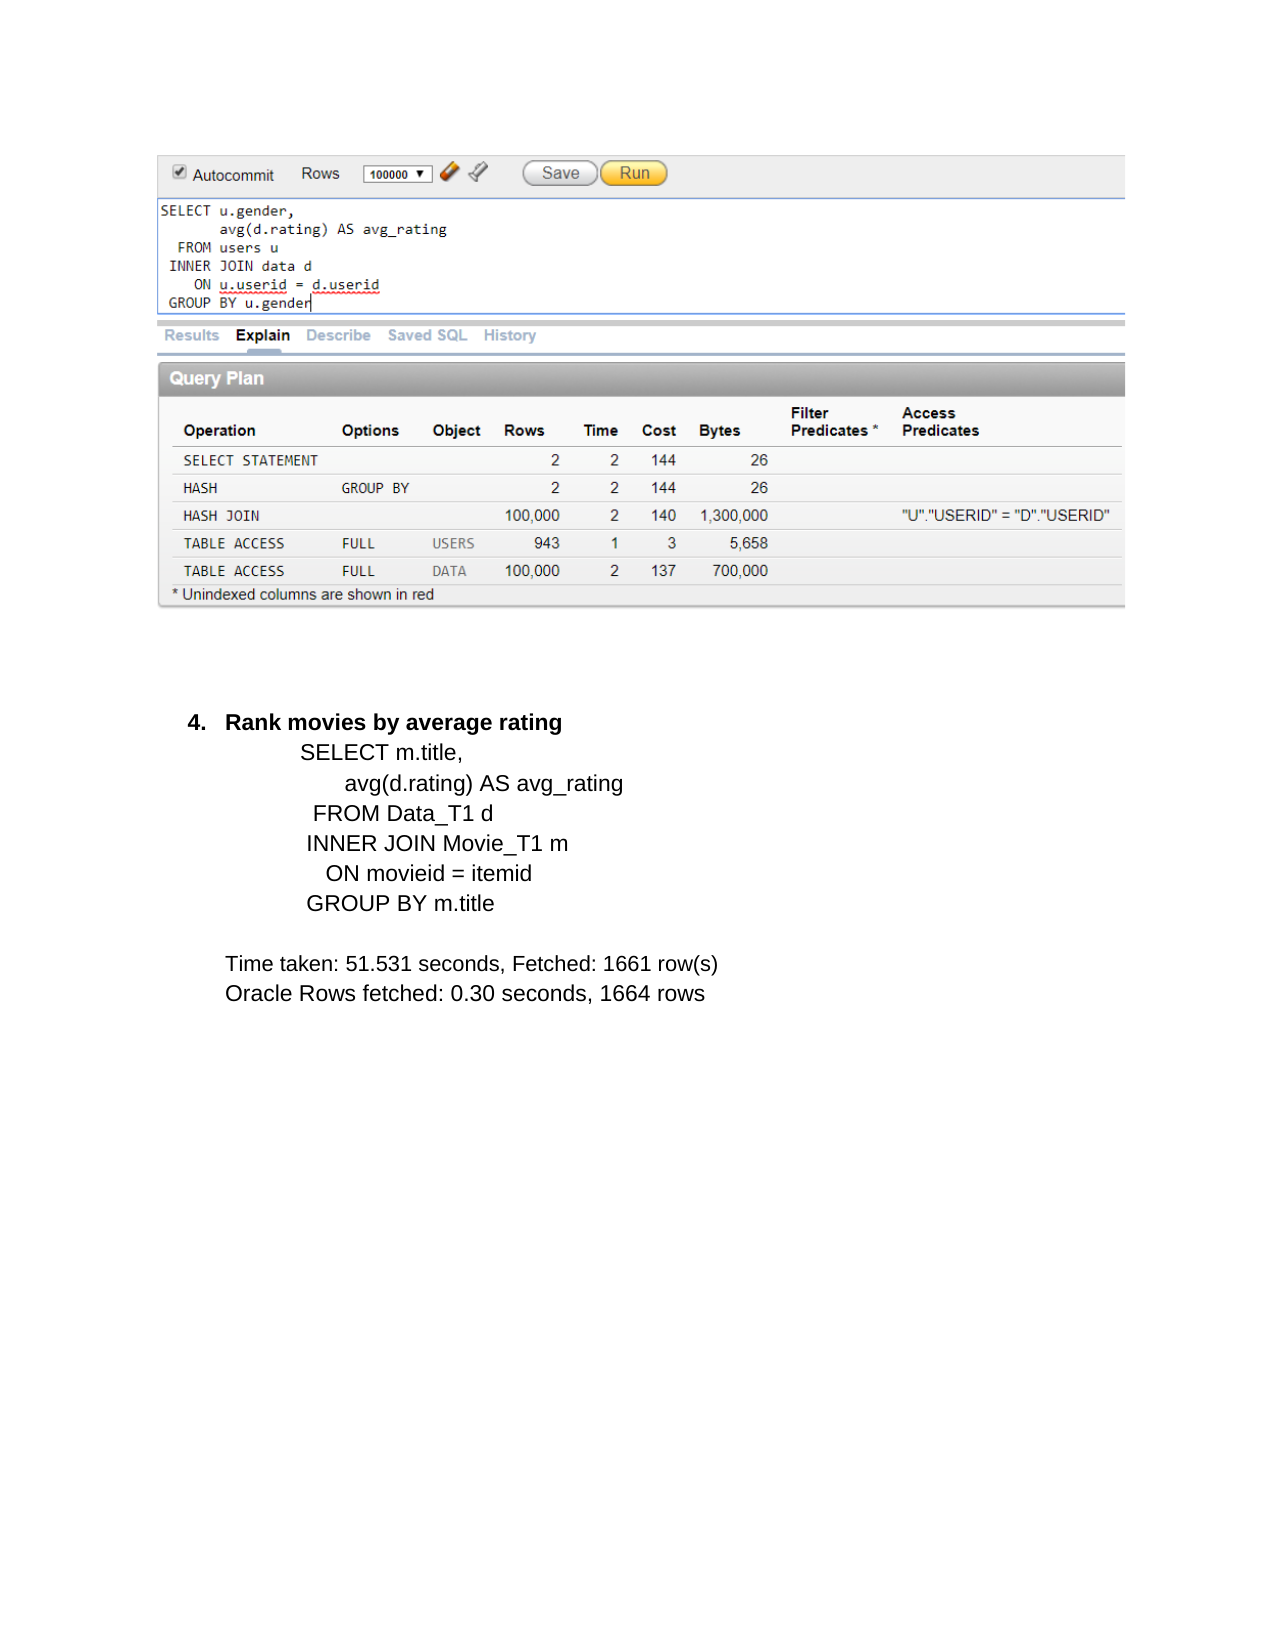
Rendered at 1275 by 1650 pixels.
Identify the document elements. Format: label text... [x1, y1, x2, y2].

text FROM Data_T1 d [300, 800, 1125, 826]
text INNER JOIN Movie_T1 m [300, 830, 1125, 856]
text ON movieid = itemid [300, 860, 1125, 886]
text Oracle Rows fetched: 0.30 seconds, 1664 rows [150, 980, 1125, 1006]
text avg(d.rating) AS avg_rating [300, 769, 1125, 796]
text SELECT m.title, [300, 739, 1125, 766]
list Rank movies by average rating [187, 709, 1125, 735]
picture [150, 150, 1125, 615]
text GROUP BY m.title [300, 890, 1125, 917]
text Time taken: 51.531 seconds, Fetched: 1661 row(s) [150, 951, 1125, 976]
